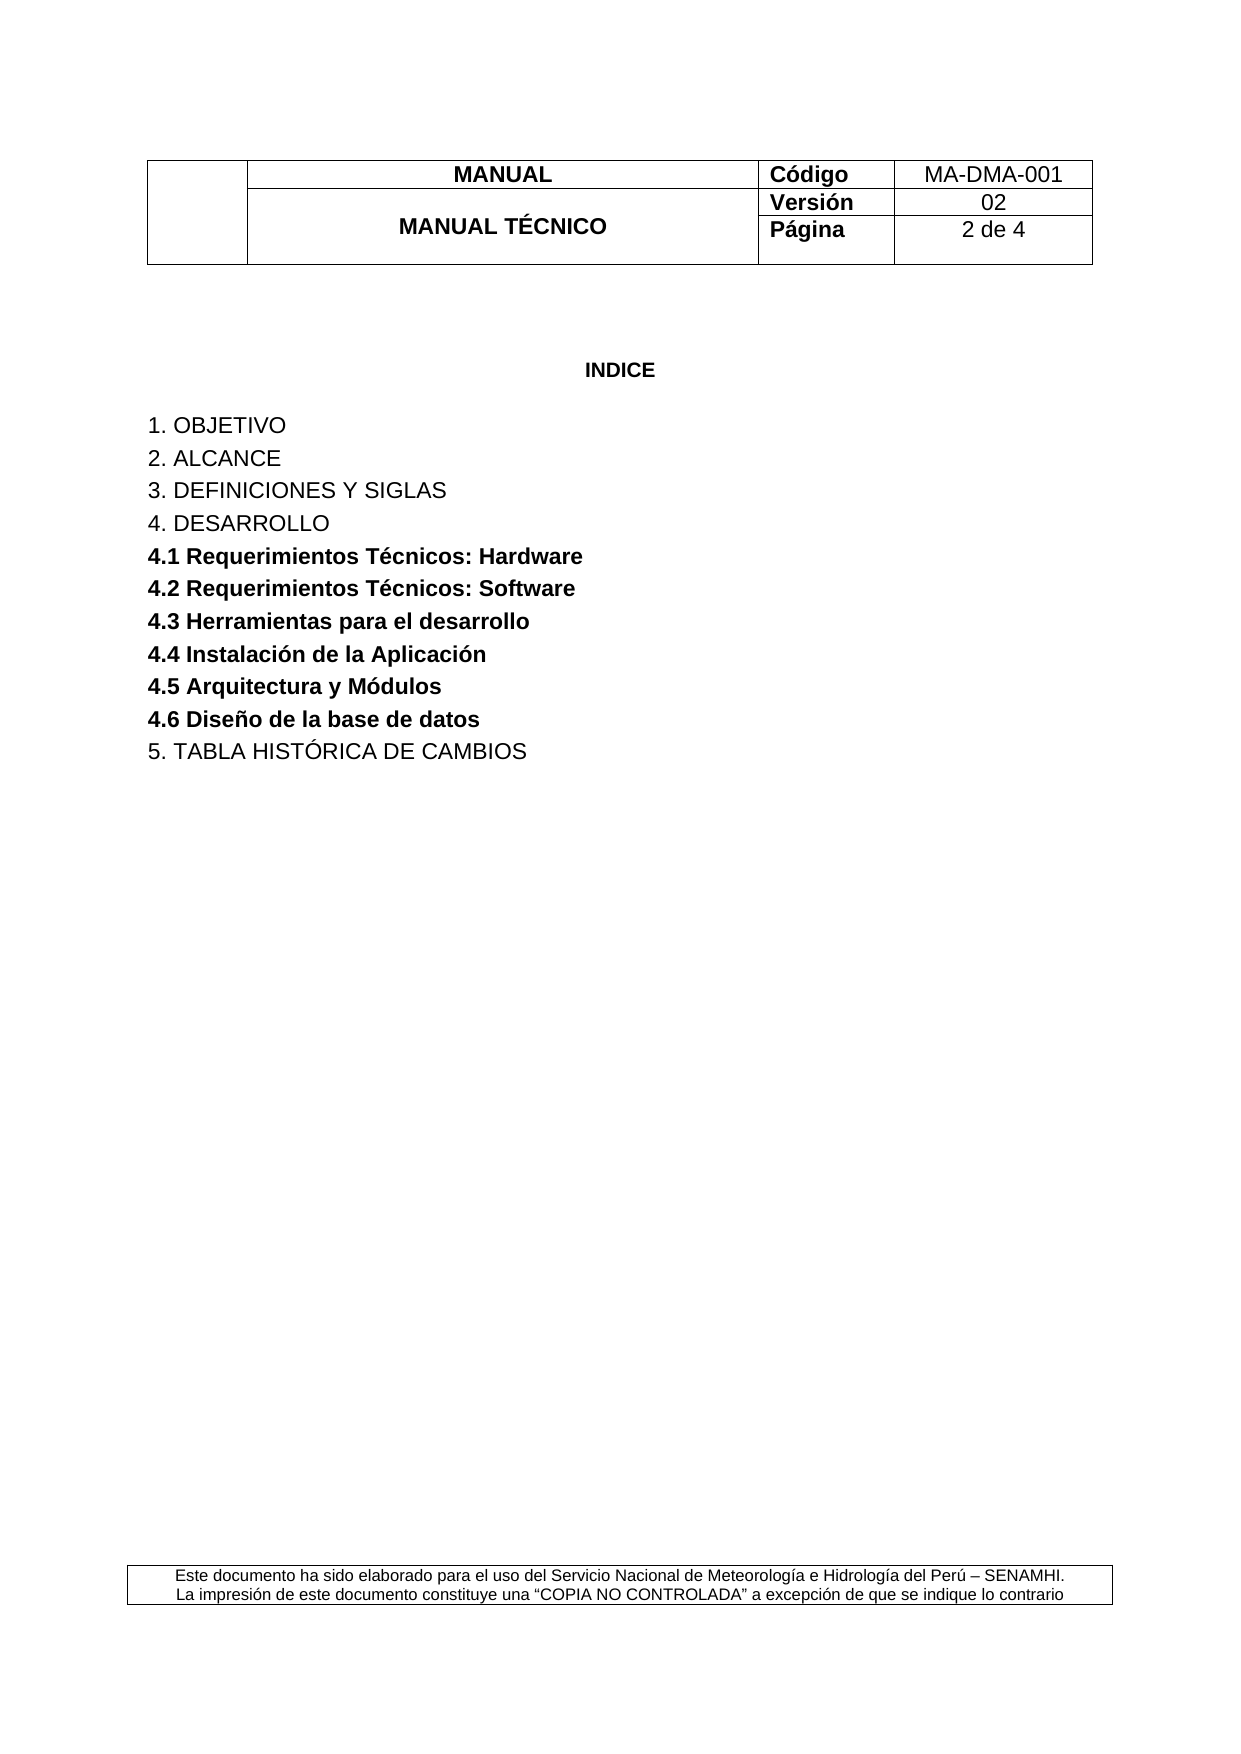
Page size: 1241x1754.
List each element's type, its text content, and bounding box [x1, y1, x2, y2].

text INDICE [148, 358, 1092, 382]
